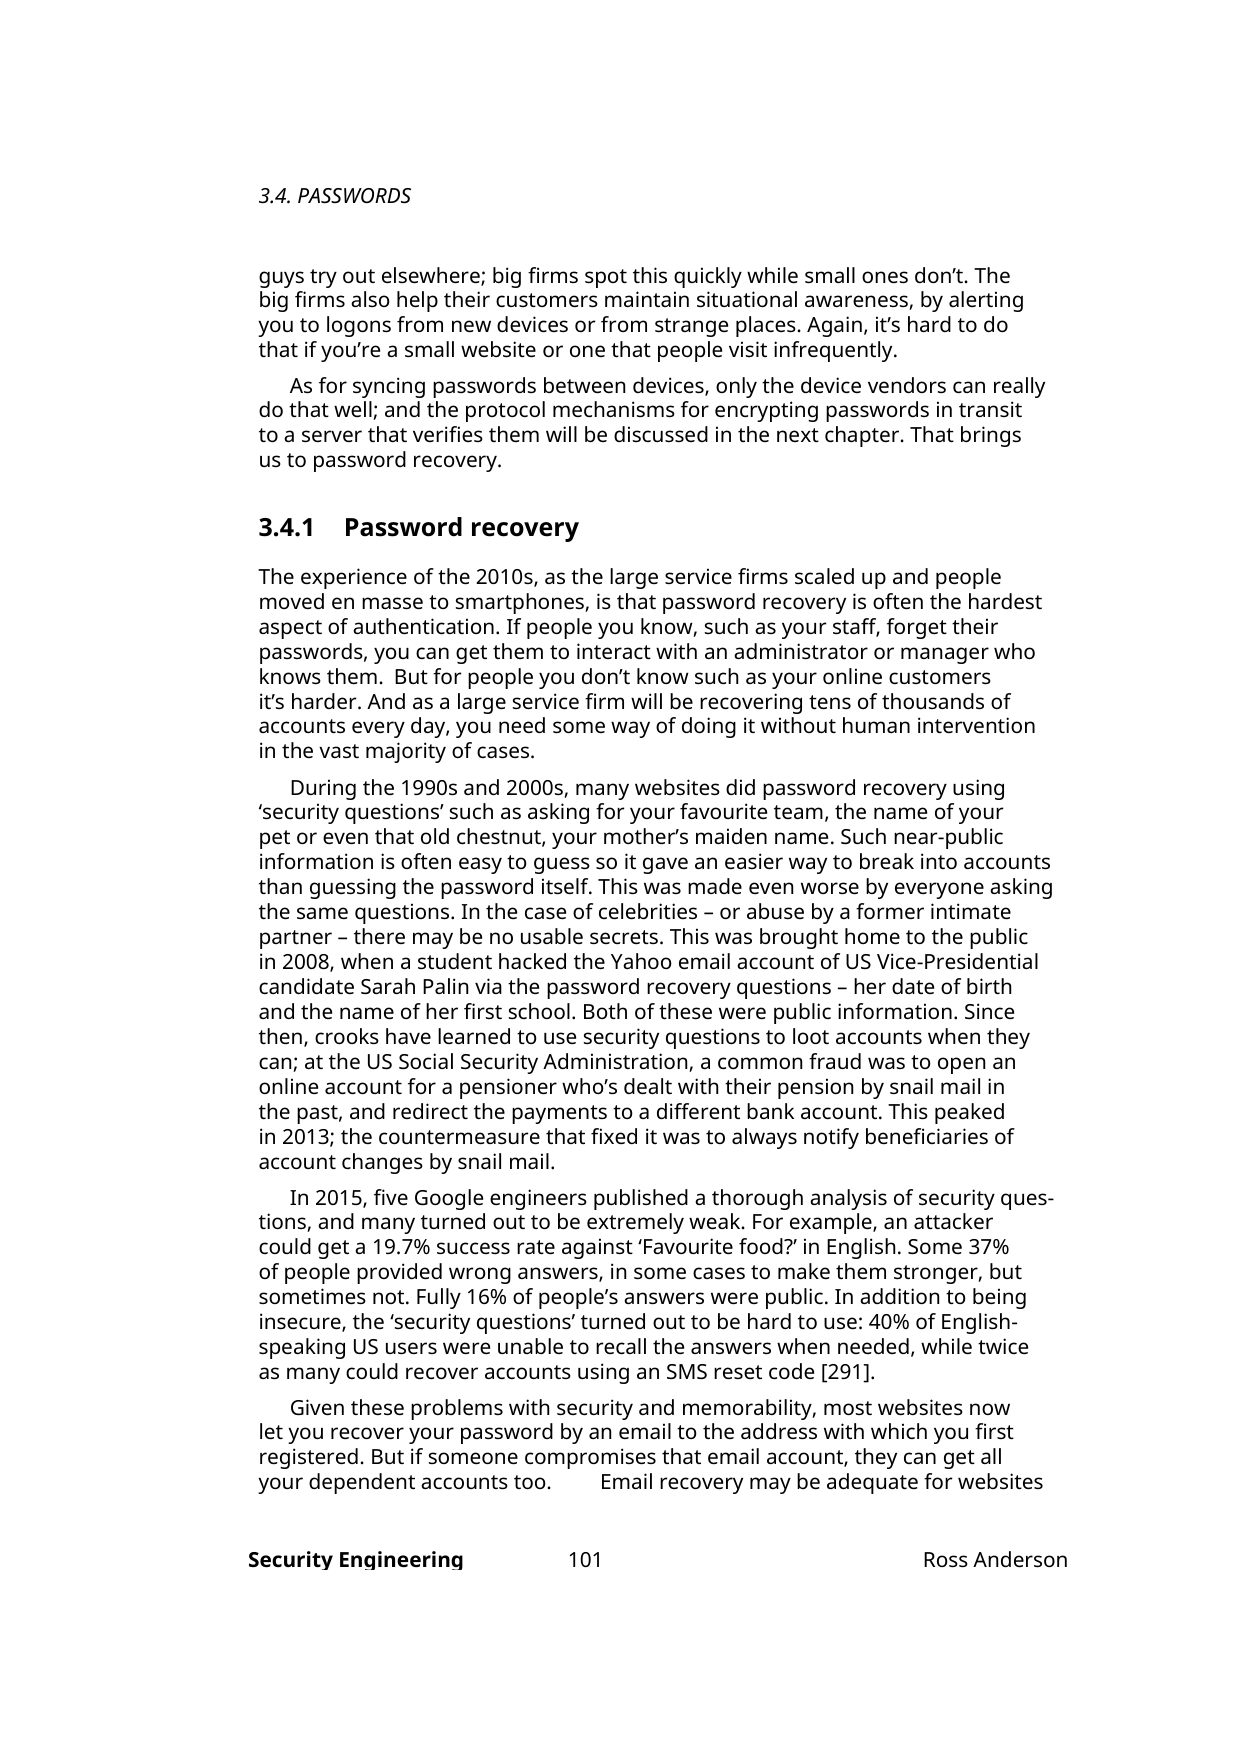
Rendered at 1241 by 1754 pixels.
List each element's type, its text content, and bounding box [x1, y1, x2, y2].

text tions, and many turned out to be extremely weak. For example, an attacker could get a 19.7% success rate against ‘Favourite food?’ in English. Some 37% of people provided wrong answers, in some cases to make them stronger, but sometimes not. Fully 16% of people’s answers were public. In addition to being insecure, the ‘security questions’ turned out to be hard to use: 40% of English- speaking US users were unable to recall the answers when needed, while twice as many could recover accounts using an SMS reset code [291]. [150, 1209, 1090, 1384]
text guys try out elsewhere; big ﬁrms spot this quickly while small ones don’t. The big ﬁrms also help their customers maintain situational awareness, by alerting you to logons from new devices or from strange places. Again, it’s hard to do that if you’re a small website or one that people visit infrequently. [150, 263, 1090, 362]
text In 2015, ﬁve Google engineers published a thorough analysis of security ques- [150, 1189, 1090, 1209]
text 3.4.1 Password recovery [150, 517, 1090, 542]
table_header Ross Anderson [821, 1523, 1134, 1570]
table_header Security Engineering [194, 1523, 507, 1570]
text let you recover your password by an email to the address with which you ﬁrst registered. But if someone compromises that email account, they can get all your dependent accounts too. Email recovery may be adequate for websites [150, 1420, 1090, 1494]
text Given these problems with security and memorability, most websites now [150, 1399, 1090, 1419]
text During the 1990s and 2000s, many websites did password recovery using [150, 778, 1090, 799]
text The experience of the 2010s, as the large service ﬁrms scaled up and people moved en masse to smartphones, is that password recovery is often the hardest aspect of authentication. If people you know, such as your staff, forget their passwords, you can get them to interact with an administrator or manager who knows them. But for people you don’t know such as your online customers [150, 564, 1090, 689]
table_header 101 [507, 1523, 821, 1570]
text 3.4. PASSWORDS [150, 187, 1090, 208]
text it’s harder. And as a large service ﬁrm will be recovering tens of thousands of accounts every day, you need some way of doing it without human intervention in the vast majority of cases. [150, 689, 1090, 764]
text As for syncing passwords between devices, only the device vendors can really [150, 377, 1090, 398]
text ‘security questions’ such as asking for your favourite team, the name of your pet or even that old chestnut, your mother’s maiden name. Such near-public information is often easy to guess so it gave an easier way to break into accounts than guessing the password itself. This was made even worse by everyone asking the same questions. In the case of celebrities – or abuse by a former intimate partner – there may be no usable secrets. This was brought home to the public in 2008, when a student hacked the Yahoo email account of US Vice-Presidential candidate Sarah Palin via the password recovery questions – her date of birth and the name of her ﬁrst school. Both of these were public information. Since then, crooks have learned to use security questions to loot accounts when they can; at the US Social Security Administration, a common fraud was to open an online account for a pensioner who’s dealt with their pension by snail mail in the past, and redirect the payments to a different bank account. This peaked in 2013; the countermeasure that ﬁxed it was to always notify beneﬁciaries of account changes by snail mail. [150, 799, 1090, 1174]
text do that well; and the protocol mechanisms for encrypting passwords in transit to a server that veriﬁes them will be discussed in the next chapter. That brings us to password recovery. [150, 398, 1090, 472]
